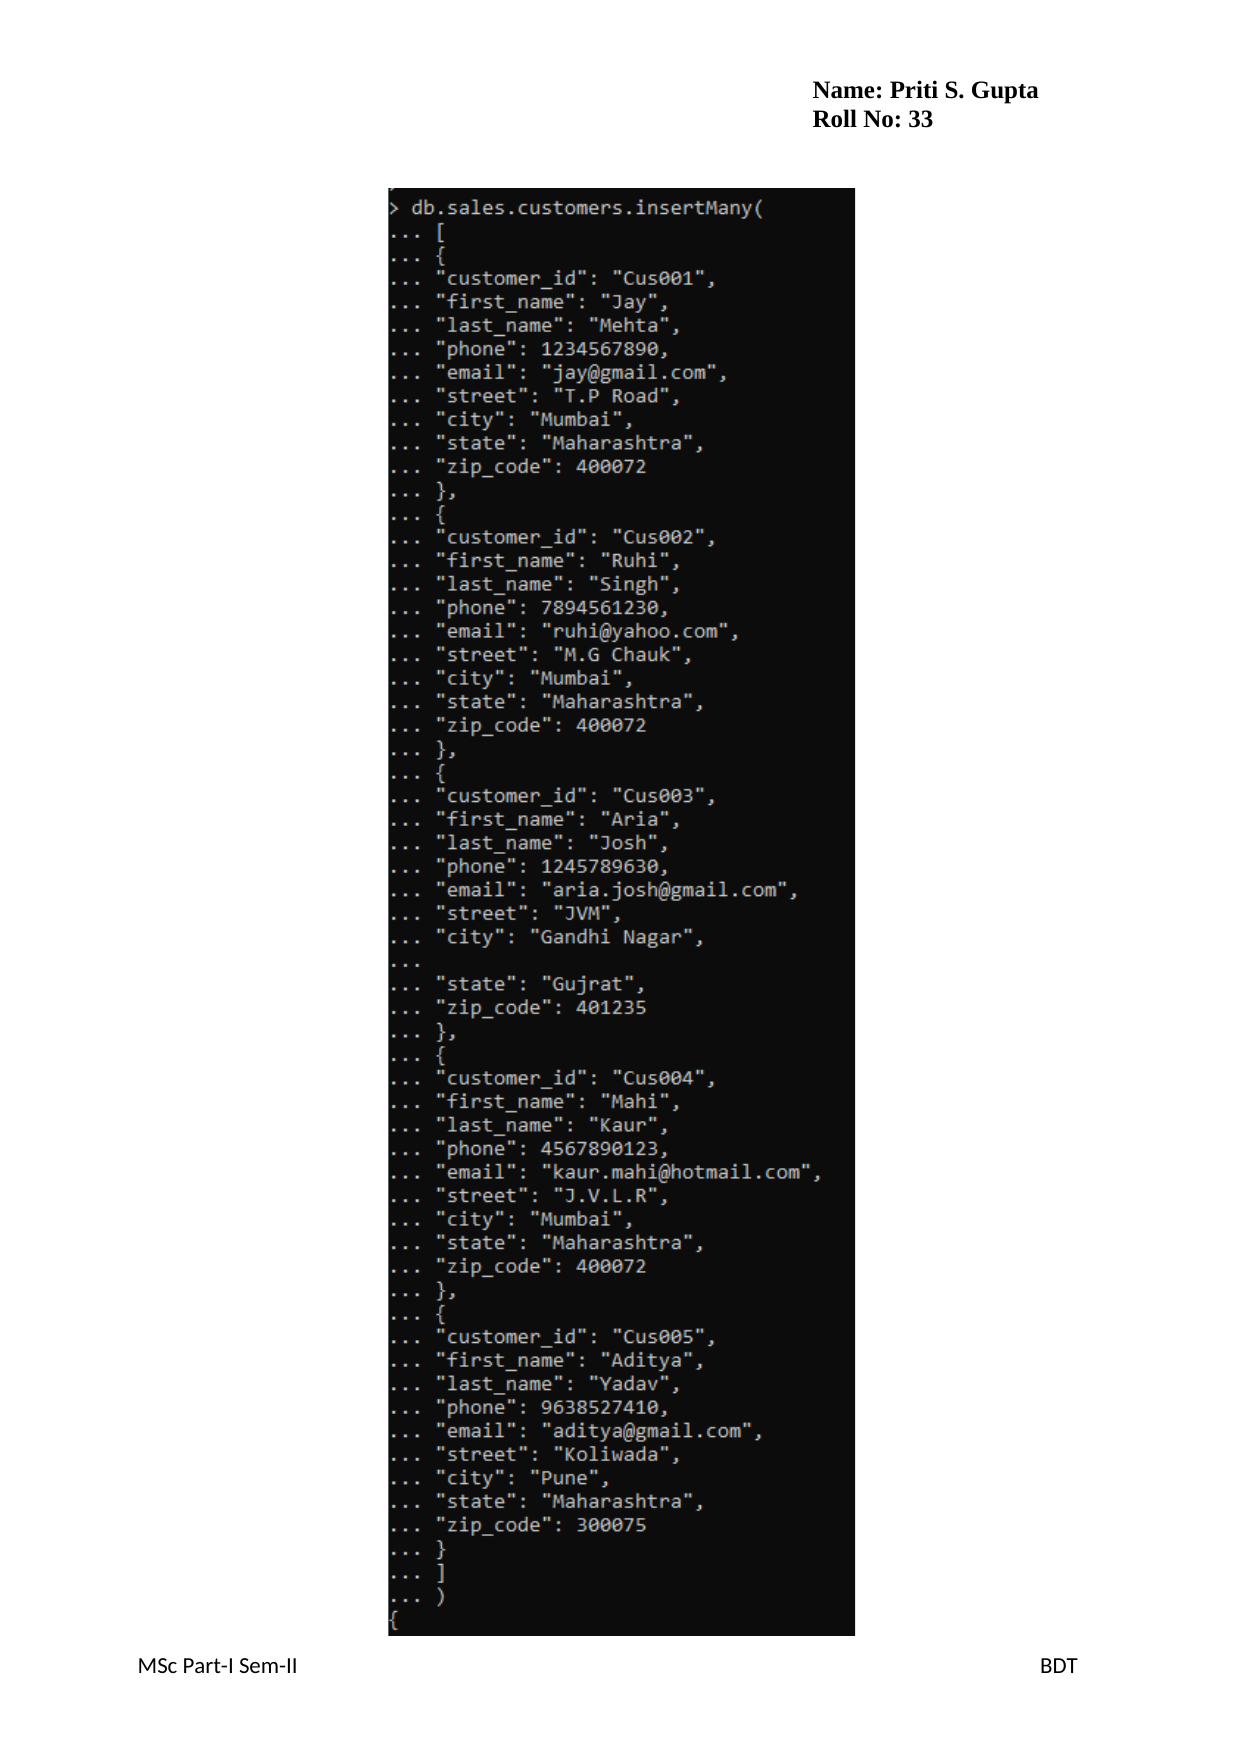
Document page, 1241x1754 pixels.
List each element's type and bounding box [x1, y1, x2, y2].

picture [388, 188, 856, 1636]
